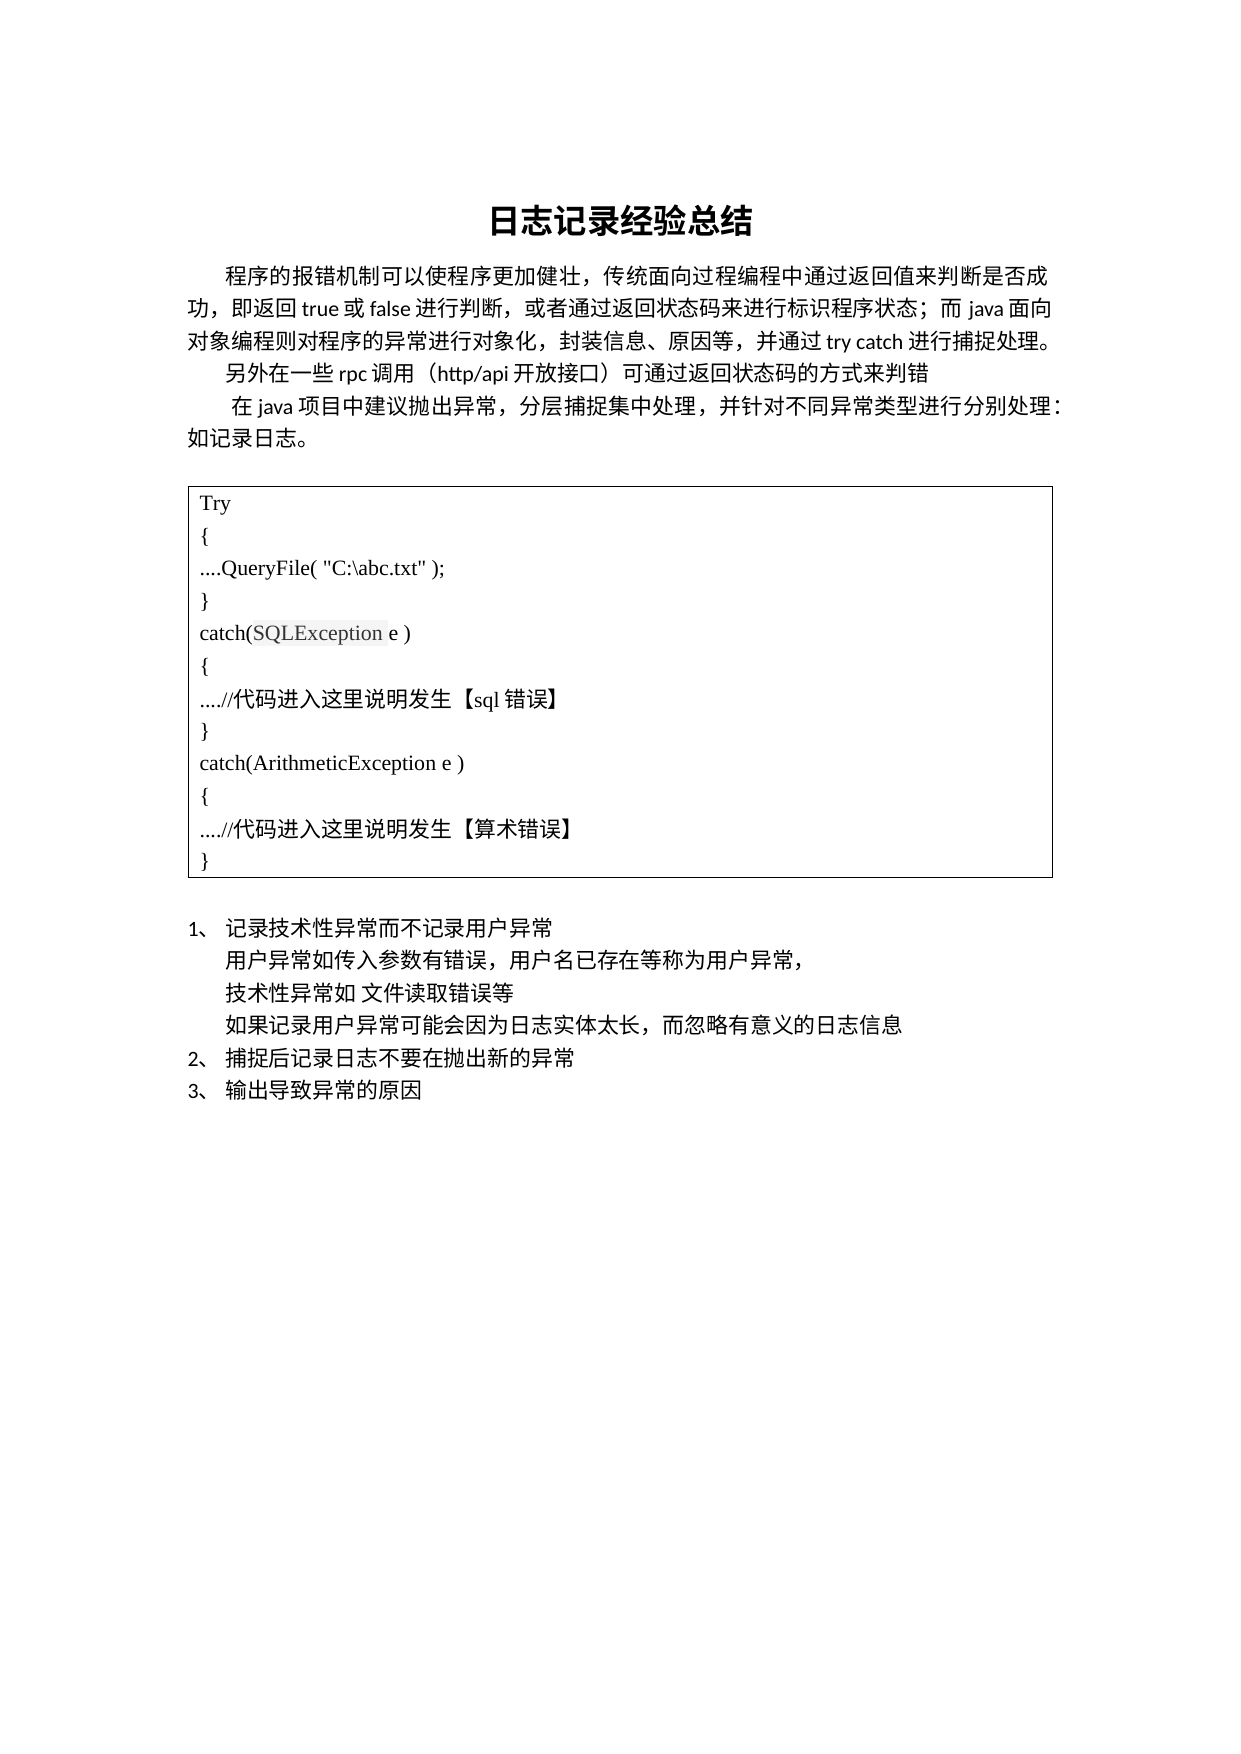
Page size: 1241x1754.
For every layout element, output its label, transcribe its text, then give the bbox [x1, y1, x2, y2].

list 输出导致异常的原因 [187, 1073, 1053, 1105]
list 用户异常如传入参数有错误，用户名已存在等称为用户异常， [225, 943, 1053, 975]
text 在java项目中建议抛出异常，分层捕捉集中处理，并针对不同异常类型进行分别处理：如记录日志。 [187, 388, 1053, 453]
list 捕捉后记录日志不要在抛出新的异常 [187, 1040, 1053, 1073]
list 记录技术性异常而不记录用户异常 [187, 910, 1053, 943]
list 技术性异常如 文件读取错误等 [225, 975, 1053, 1008]
title 日志记录经验总结 [187, 187, 1053, 252]
list 如果记录用户异常可能会因为日志实体太长，而忽略有意义的日志信息 [225, 1008, 1053, 1040]
text 另外在一些rpc调用（http/api开放接口）可通过返回状态码的方式来判错 [187, 356, 1053, 388]
table_header Try { ....QueryFile( "C:\abc.txt" ); } catch(SQLException e ) { ....//代码进入这里说明发生【sql错误】 } catch(ArithmeticException e ) { ....//代码进入这里说明发生【算术错误】 } [189, 487, 1052, 877]
text 程序的报错机制可以使程序更加健壮，传统面向过程编程中通过返回值来判断是否成功，即返回true或false进行判断，或者通过返回状态码来进行标识程序状态；而java面向对象编程则对程序的异常进行对象化，封装信息、原因等，并通过try catch 进行捕捉处理。 [187, 258, 1053, 356]
